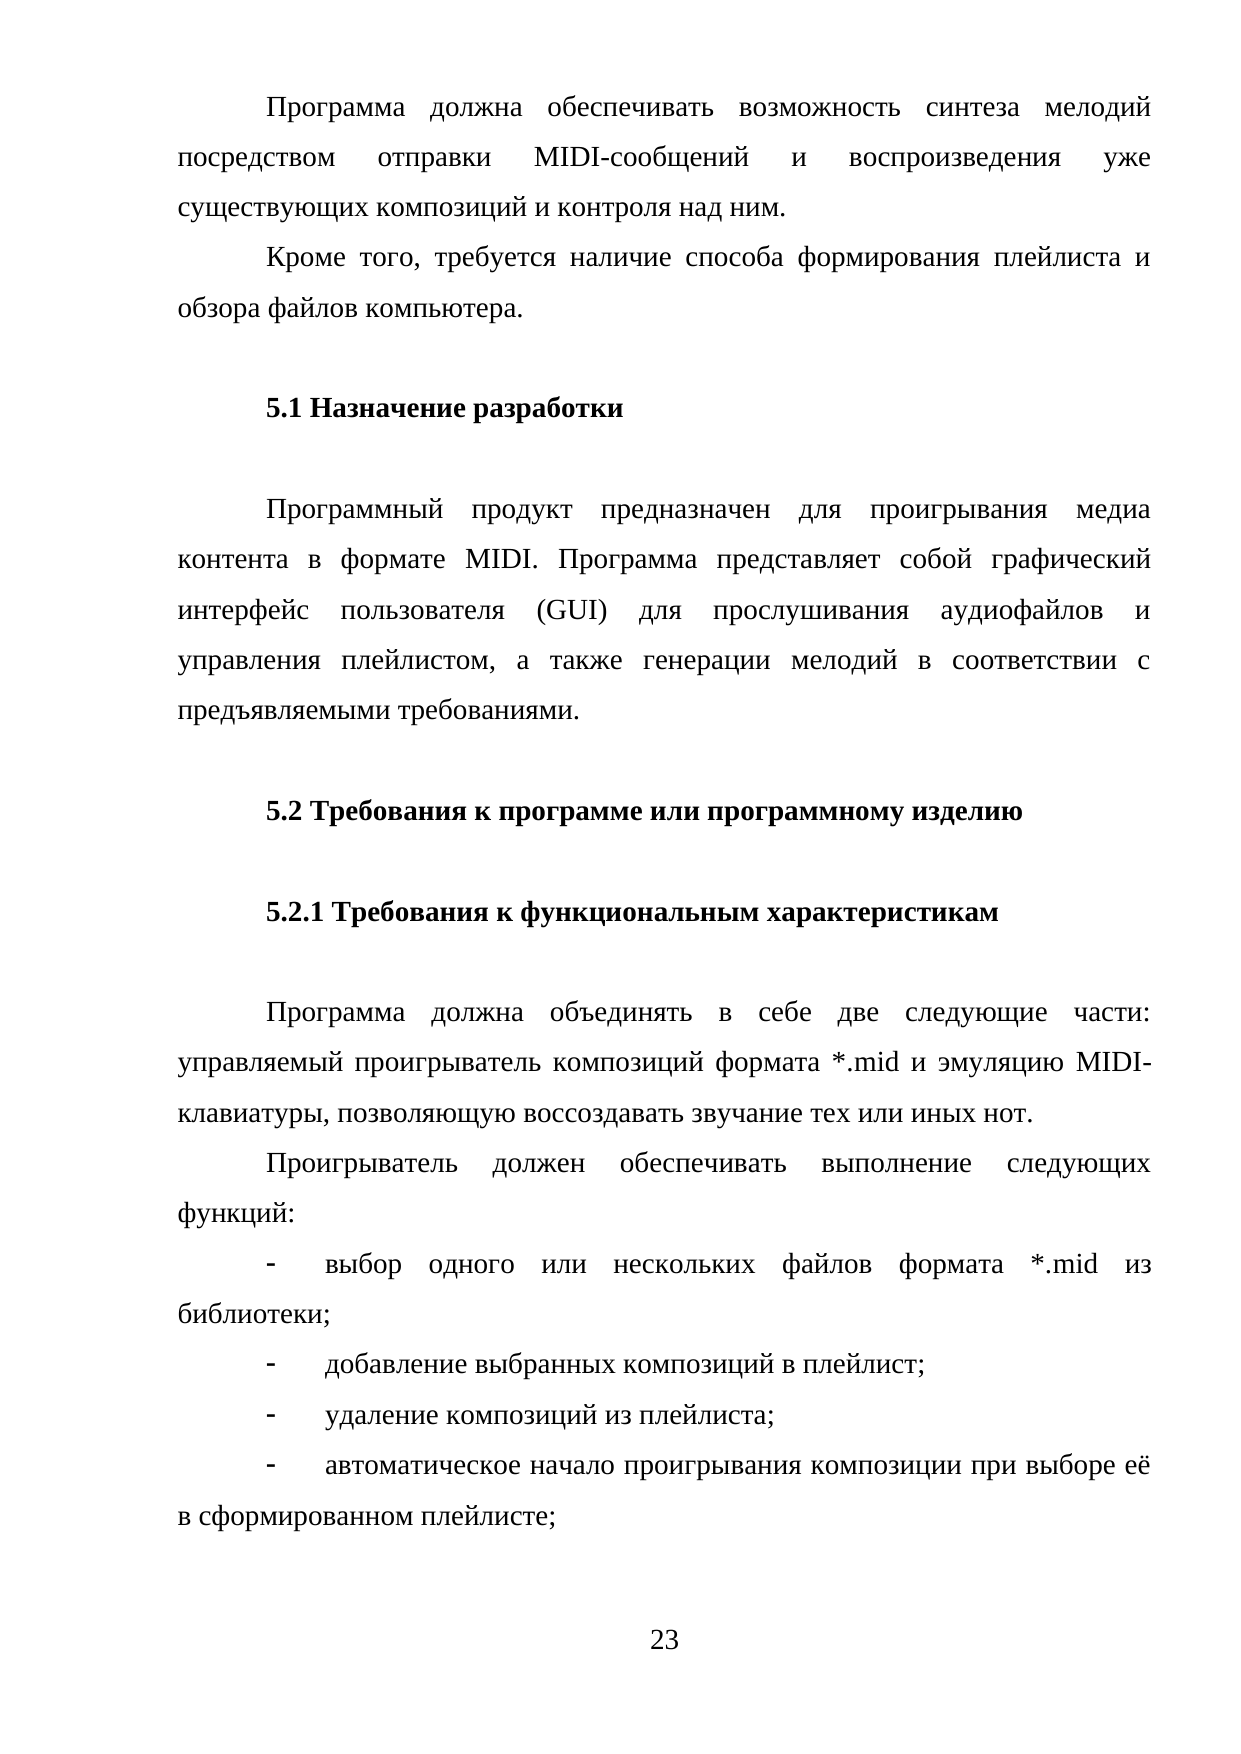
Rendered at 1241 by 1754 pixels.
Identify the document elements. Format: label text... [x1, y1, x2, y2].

list выбор одного или нескольких файлов формата *.mid из библиотеки; [177, 1246, 1152, 1330]
text Кроме того, требуется наличие способа формирования плейлиста и обзора файлов компьютера. [177, 239, 1152, 323]
text Проигрыватель должен обеспечивать выполнение следующих функций: [177, 1145, 1152, 1229]
text Программный продукт предназначен для проигрывания медиа контента в формате MIDI. Программа представляет собой графический интерфейс пользователя (GUI) для прослушивания аудиофайлов и управления плейлистом, а также генерации мелодий в соответствии с предъявляемыми требованиями. [177, 491, 1152, 726]
list автоматическое начало проигрывания композиции при выборе её в сформированном плейлисте; [177, 1447, 1152, 1531]
text 5.2 Требования к программе или программному изделию [177, 793, 1152, 827]
list добавление выбранных композиций в плейлист; [177, 1347, 1152, 1380]
text Программа должна объединять в себе две следующие части: управляемый проигрыватель композиций формата *.mid и эмуляцию MIDI-клавиатуры, позволяющую воссоздавать звучание тех или иных нот. [177, 994, 1152, 1128]
text 5.1 Назначение разработки [177, 391, 1152, 424]
list удаление композиций из плейлиста; [177, 1397, 1152, 1431]
text Программа должна обеспечивать возможность синтеза мелодий посредством отправки MIDI-сообщений и воспроизведения уже существующих композиций и контроля над ним. [177, 89, 1152, 223]
text 5.2.1 Требования к функциональным характеристикам [177, 894, 1152, 927]
